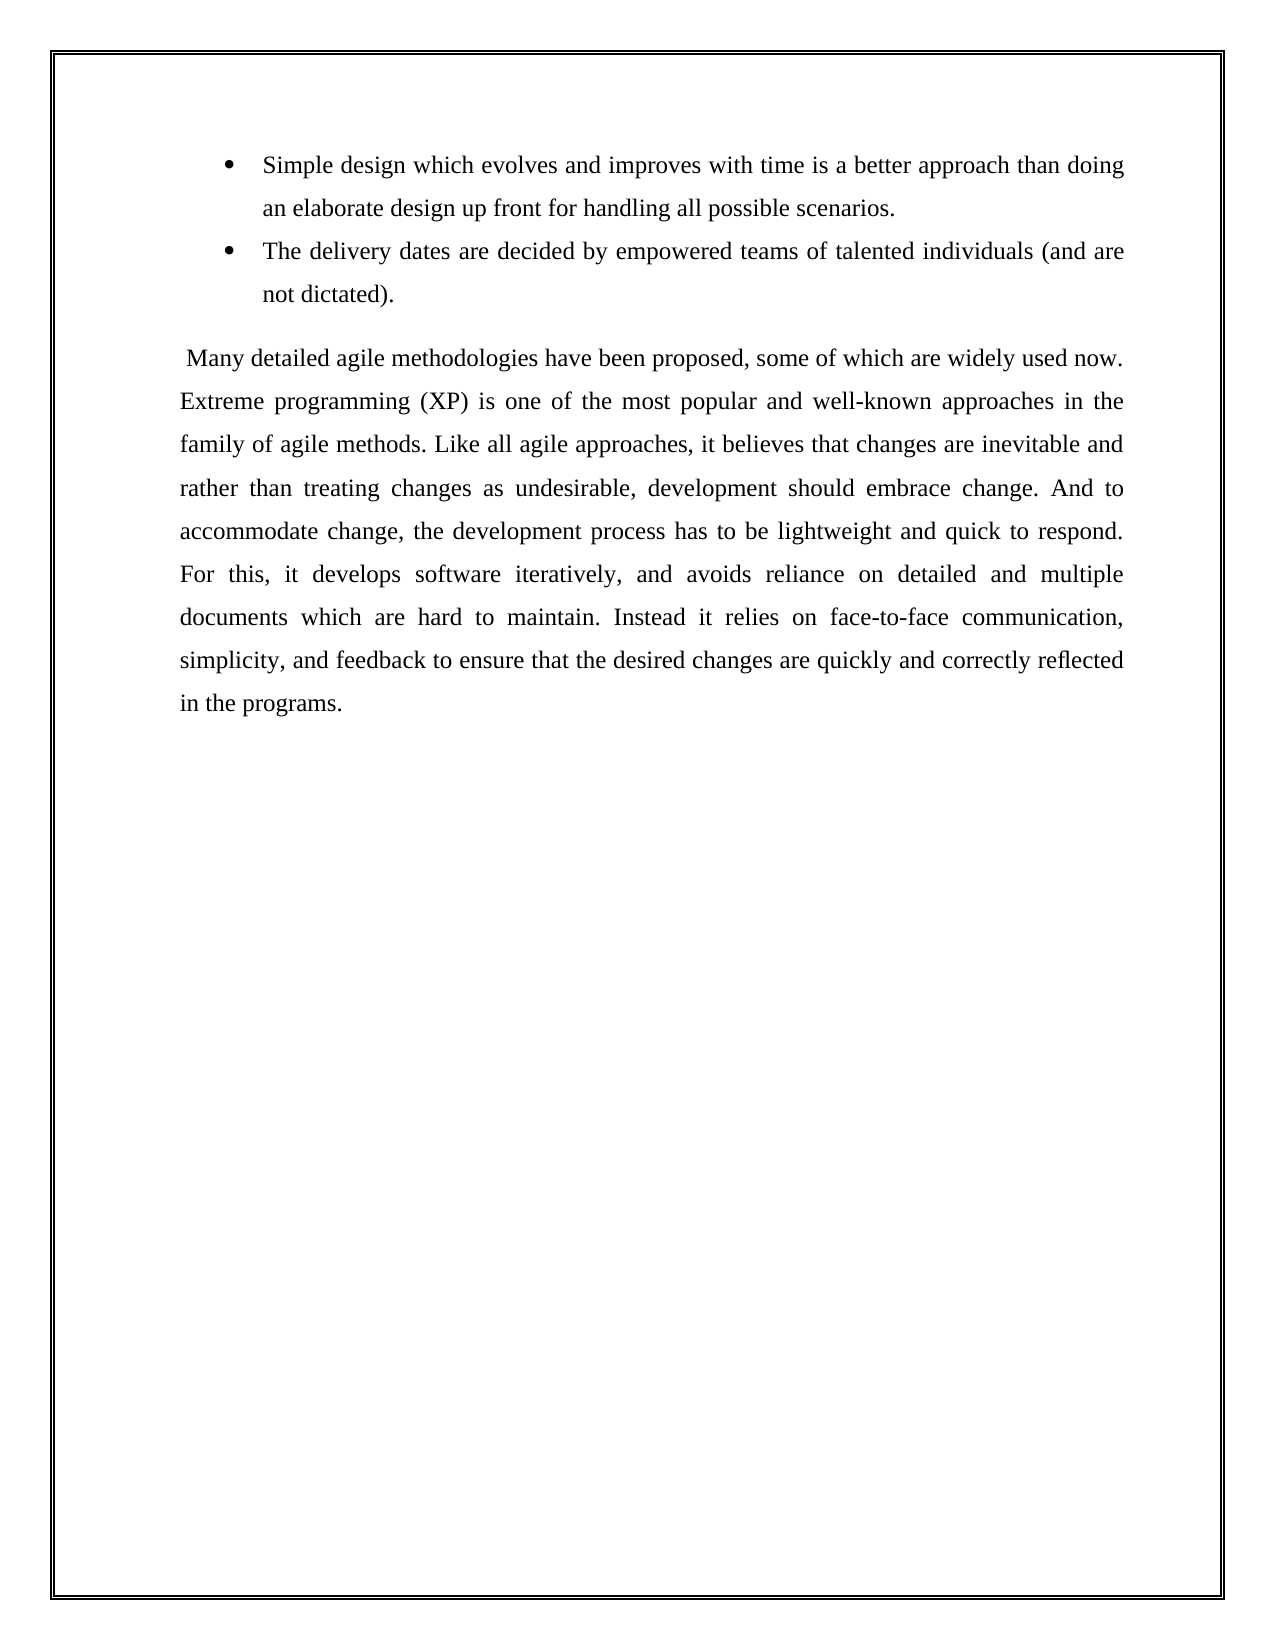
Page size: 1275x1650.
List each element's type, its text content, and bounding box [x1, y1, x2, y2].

text Many detailed agile methodologies have been proposed, some of which are widely used now. Extreme programming (XP) is one of the most popular and well-known approaches in the family of agile methods. Like all agile approaches, it believes that changes are inevitable and rather than treating changes as undesirable, development should embrace change. And to accommodate change, the development process has to be lightweight and quick to respond. For this, it develops software iteratively, and avoids reliance on detailed and multiple documents which are hard to maintain. Instead it relies on face-to-face communication, simplicity, and feedback to ensure that the desired changes are quickly and correctly reﬂected in the programs. [179, 343, 1125, 717]
list Simple design which evolves and improves with time is a better approach than doing an elaborate design up front for handling all possible scenarios. [225, 150, 1125, 222]
list The delivery dates are decided by empowered teams of talented individuals (and are not dictated). [225, 236, 1125, 308]
